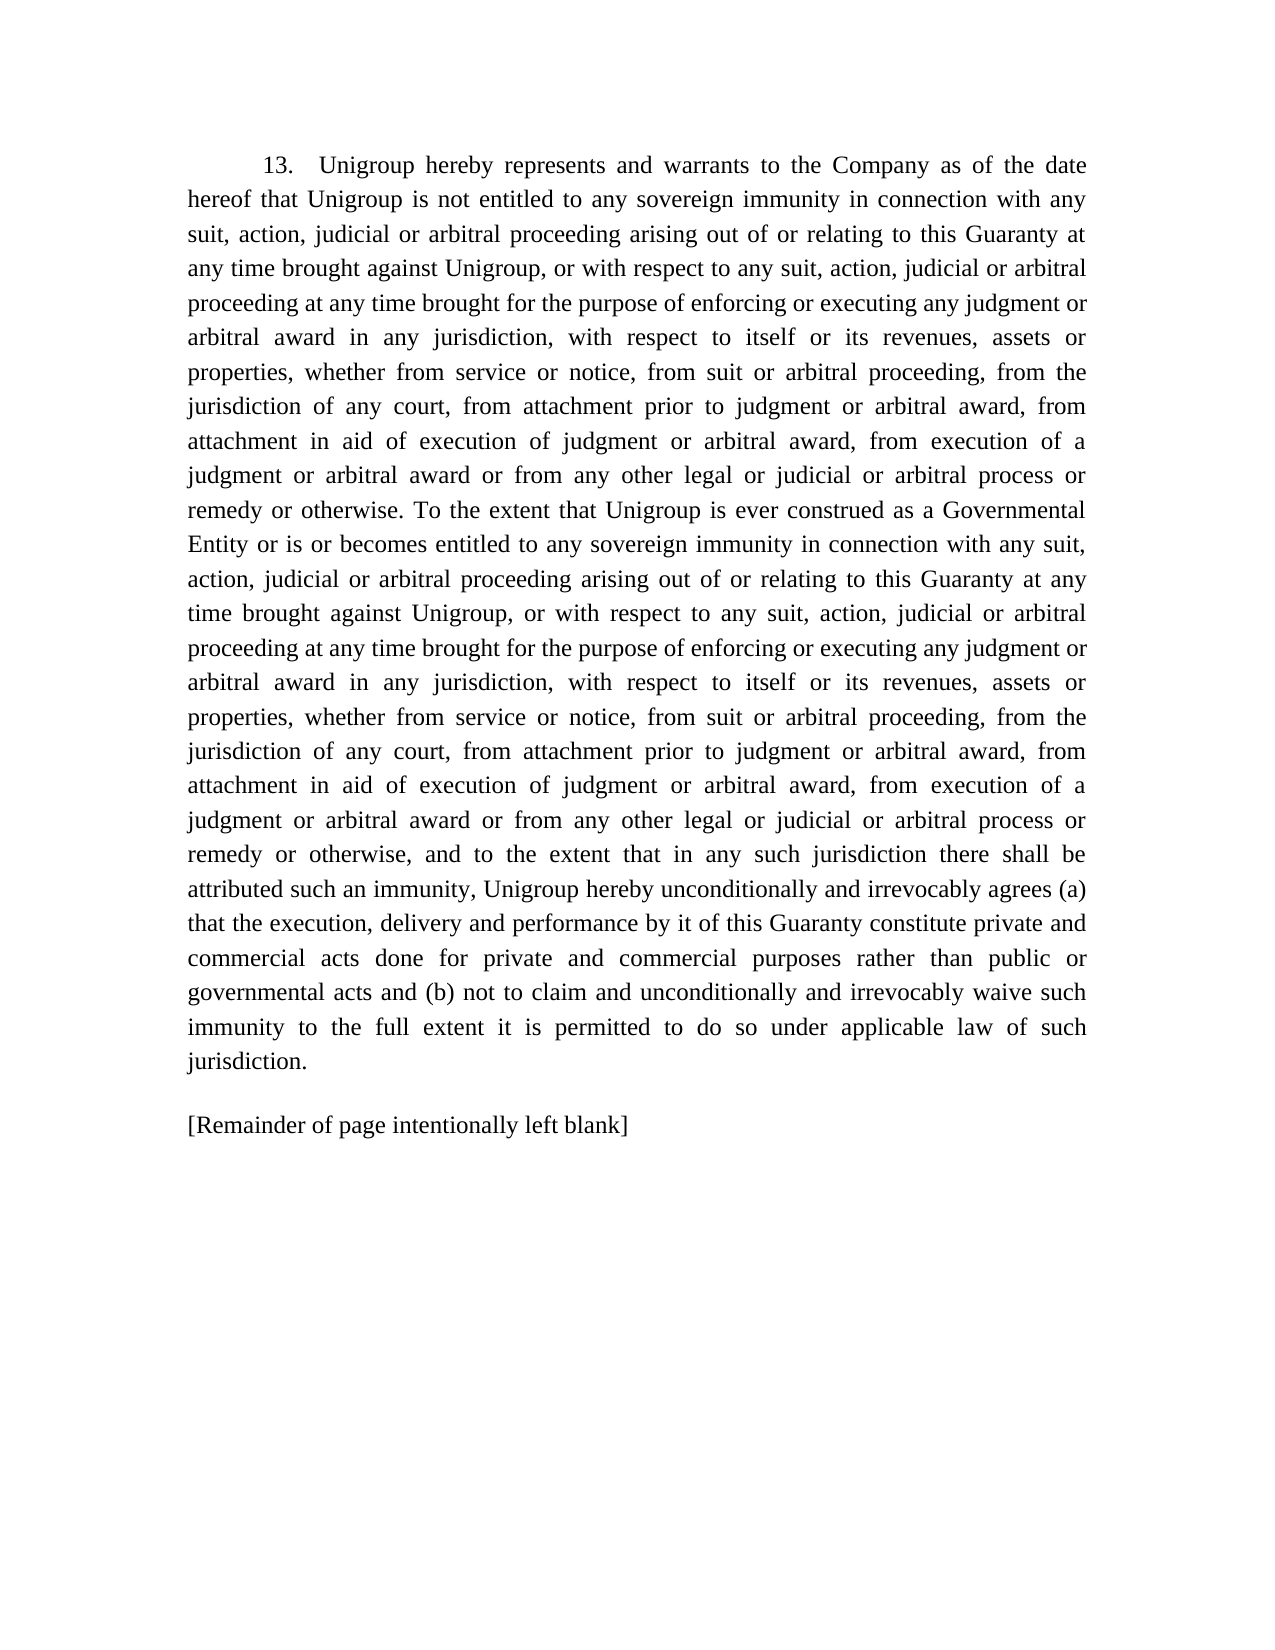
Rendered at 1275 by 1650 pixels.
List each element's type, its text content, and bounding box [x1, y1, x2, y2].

text [Remainder of page intentionally left blank] [187, 1110, 1087, 1138]
text 13. Unigroup hereby represents and warrants to the Company as of the date hereof that Unigroup is not entitled to any sovereign immunity in connection with any suit, action, judicial or arbitral proceeding arising out of or relating to this Guaranty at any time brought against Unigroup, or with respect to any suit, action, judicial or arbitral proceeding at any time brought for the purpose of enforcing or executing any judgment or arbitral award in any jurisdiction, with respect to itself or its revenues, assets or properties, whether from service or notice, from suit or arbitral proceeding, from the jurisdiction of any court, from attachment prior to judgment or arbitral award, from attachment in aid of execution of judgment or arbitral award, from execution of a judgment or arbitral award or from any other legal or judicial or arbitral process or remedy or otherwise. To the extent that Unigroup is ever construed as a Governmental Entity or is or becomes entitled to any sovereign immunity in connection with any suit, action, judicial or arbitral proceeding arising out of or relating to this Guaranty at any time brought against Unigroup, or with respect to any suit, action, judicial or arbitral proceeding at any time brought for the purpose of enforcing or executing any judgment or arbitral award in any jurisdiction, with respect to itself or its revenues, assets or properties, whether from service or notice, from suit or arbitral proceeding, from the jurisdiction of any court, from attachment prior to judgment or arbitral award, from attachment in aid of execution of judgment or arbitral award, from execution of a judgment or arbitral award or from any other legal or judicial or arbitral process or remedy or otherwise, and to the extent that in any such jurisdiction there shall be attributed such an immunity, Unigroup hereby unconditionally and irrevocably agrees (a) that the execution, delivery and performance by it of this Guaranty constitute private and commercial acts done for private and commercial purposes rather than public or governmental acts and (b) not to claim and unconditionally and irrevocably waive such immunity to the full extent it is permitted to do so under applicable law of such jurisdiction. [187, 150, 1087, 1075]
